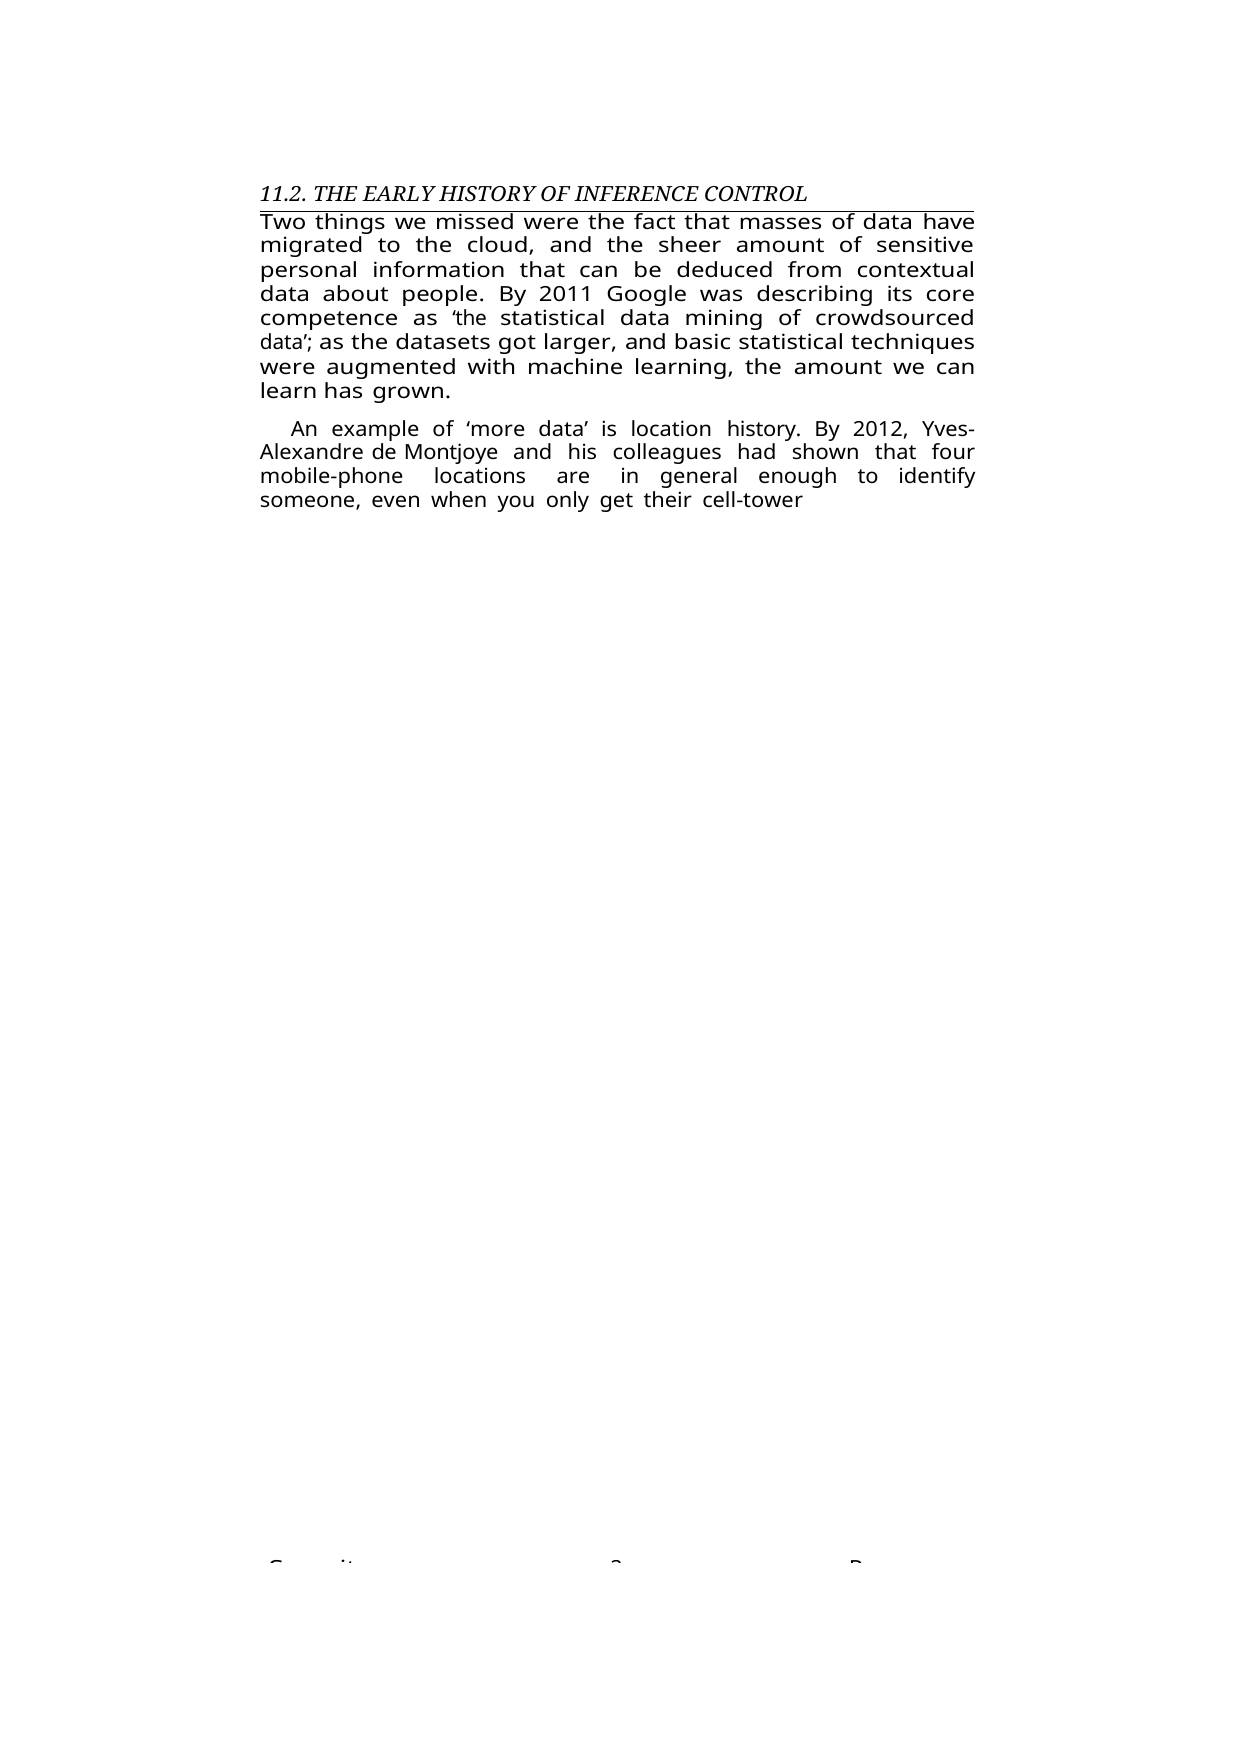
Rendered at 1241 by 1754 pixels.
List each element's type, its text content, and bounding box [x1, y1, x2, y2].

text An example of ‘more data’ is location history. By 2012, Yves-Alexandre de Montjoye and his colleagues had shown that four mobile-phone locations are in general enough to identify someone, even when you only get their cell-tower [259, 417, 975, 514]
